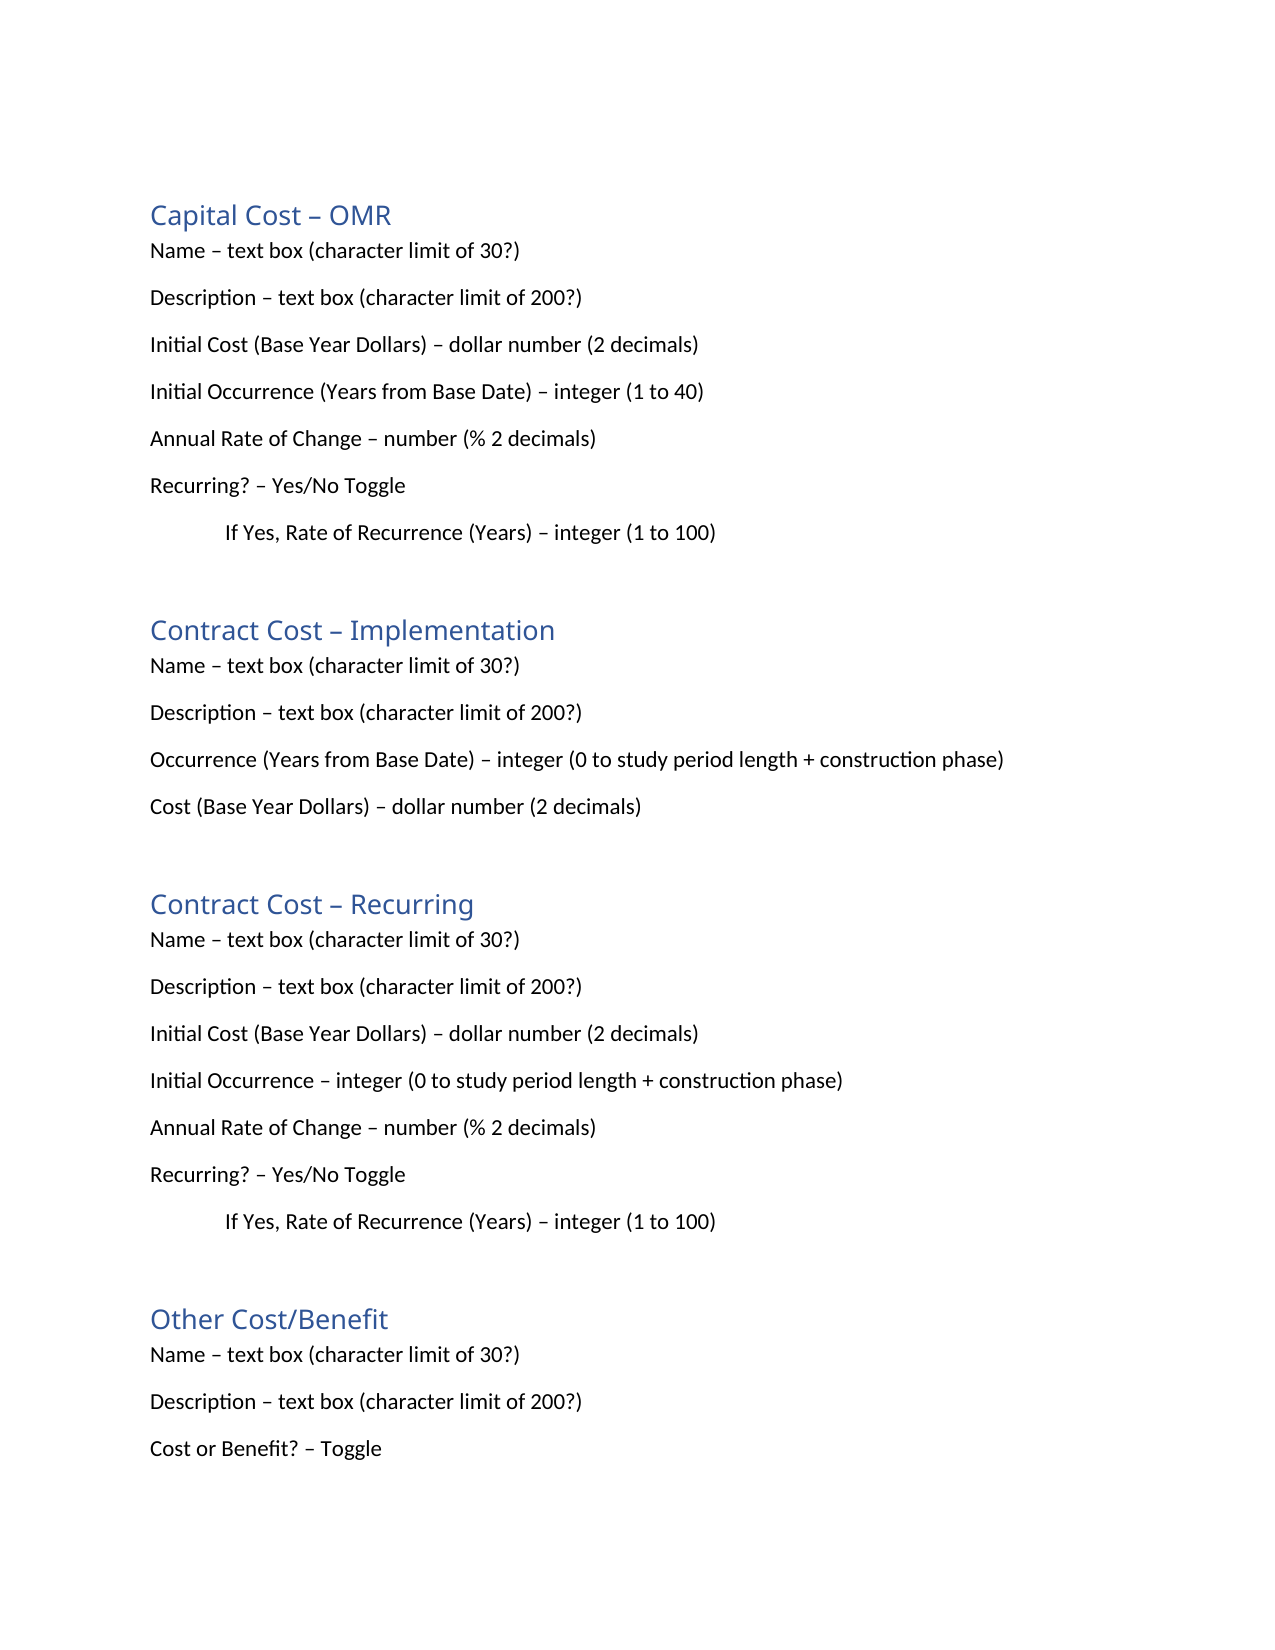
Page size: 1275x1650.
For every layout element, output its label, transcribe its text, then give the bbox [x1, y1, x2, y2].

text Cost or Benefit? – Toggle [150, 1434, 1125, 1462]
subtitle Other Cost/Benefit [150, 1301, 1125, 1337]
text Initial Cost (Base Year Dollars) – dollar number (2 decimals) [150, 330, 1125, 358]
text If Yes, Rate of Recurrence (Years) – integer (1 to 100) [150, 518, 1125, 546]
subtitle Capital Cost – OMR [150, 197, 1125, 234]
text Initial Cost (Base Year Dollars) – dollar number (2 decimals) [150, 1019, 1125, 1047]
text If Yes, Rate of Recurrence (Years) – integer (1 to 100) [150, 1207, 1125, 1235]
text Recurring? – Yes/No Toggle [150, 1160, 1125, 1188]
text Description – text box (character limit of 200?) [150, 698, 1125, 726]
text Recurring? – Yes/No Toggle [150, 471, 1125, 499]
subtitle Contract Cost – Implementation [150, 612, 1125, 648]
text Occurrence (Years from Base Date) – integer (0 to study period length + construction phase) [150, 745, 1125, 773]
text Initial Occurrence – integer (0 to study period length + construction phase) [150, 1066, 1125, 1094]
text Cost (Base Year Dollars) – dollar number (2 decimals) [150, 792, 1125, 820]
text Description – text box (character limit of 200?) [150, 283, 1125, 312]
text Description – text box (character limit of 200?) [150, 972, 1125, 1001]
text Name – text box (character limit of 30?) [150, 651, 1125, 679]
text Annual Rate of Change – number (% 2 decimals) [150, 1113, 1125, 1141]
subtitle Contract Cost – Recurring [150, 886, 1125, 923]
text Annual Rate of Change – number (% 2 decimals) [150, 424, 1125, 452]
text Description – text box (character limit of 200?) [150, 1387, 1125, 1415]
text Initial Occurrence (Years from Base Date) – integer (1 to 40) [150, 377, 1125, 405]
text Name – text box (character limit of 30?) [150, 926, 1125, 954]
text Name – text box (character limit of 30?) [150, 1340, 1125, 1368]
text Name – text box (character limit of 30?) [150, 237, 1125, 265]
